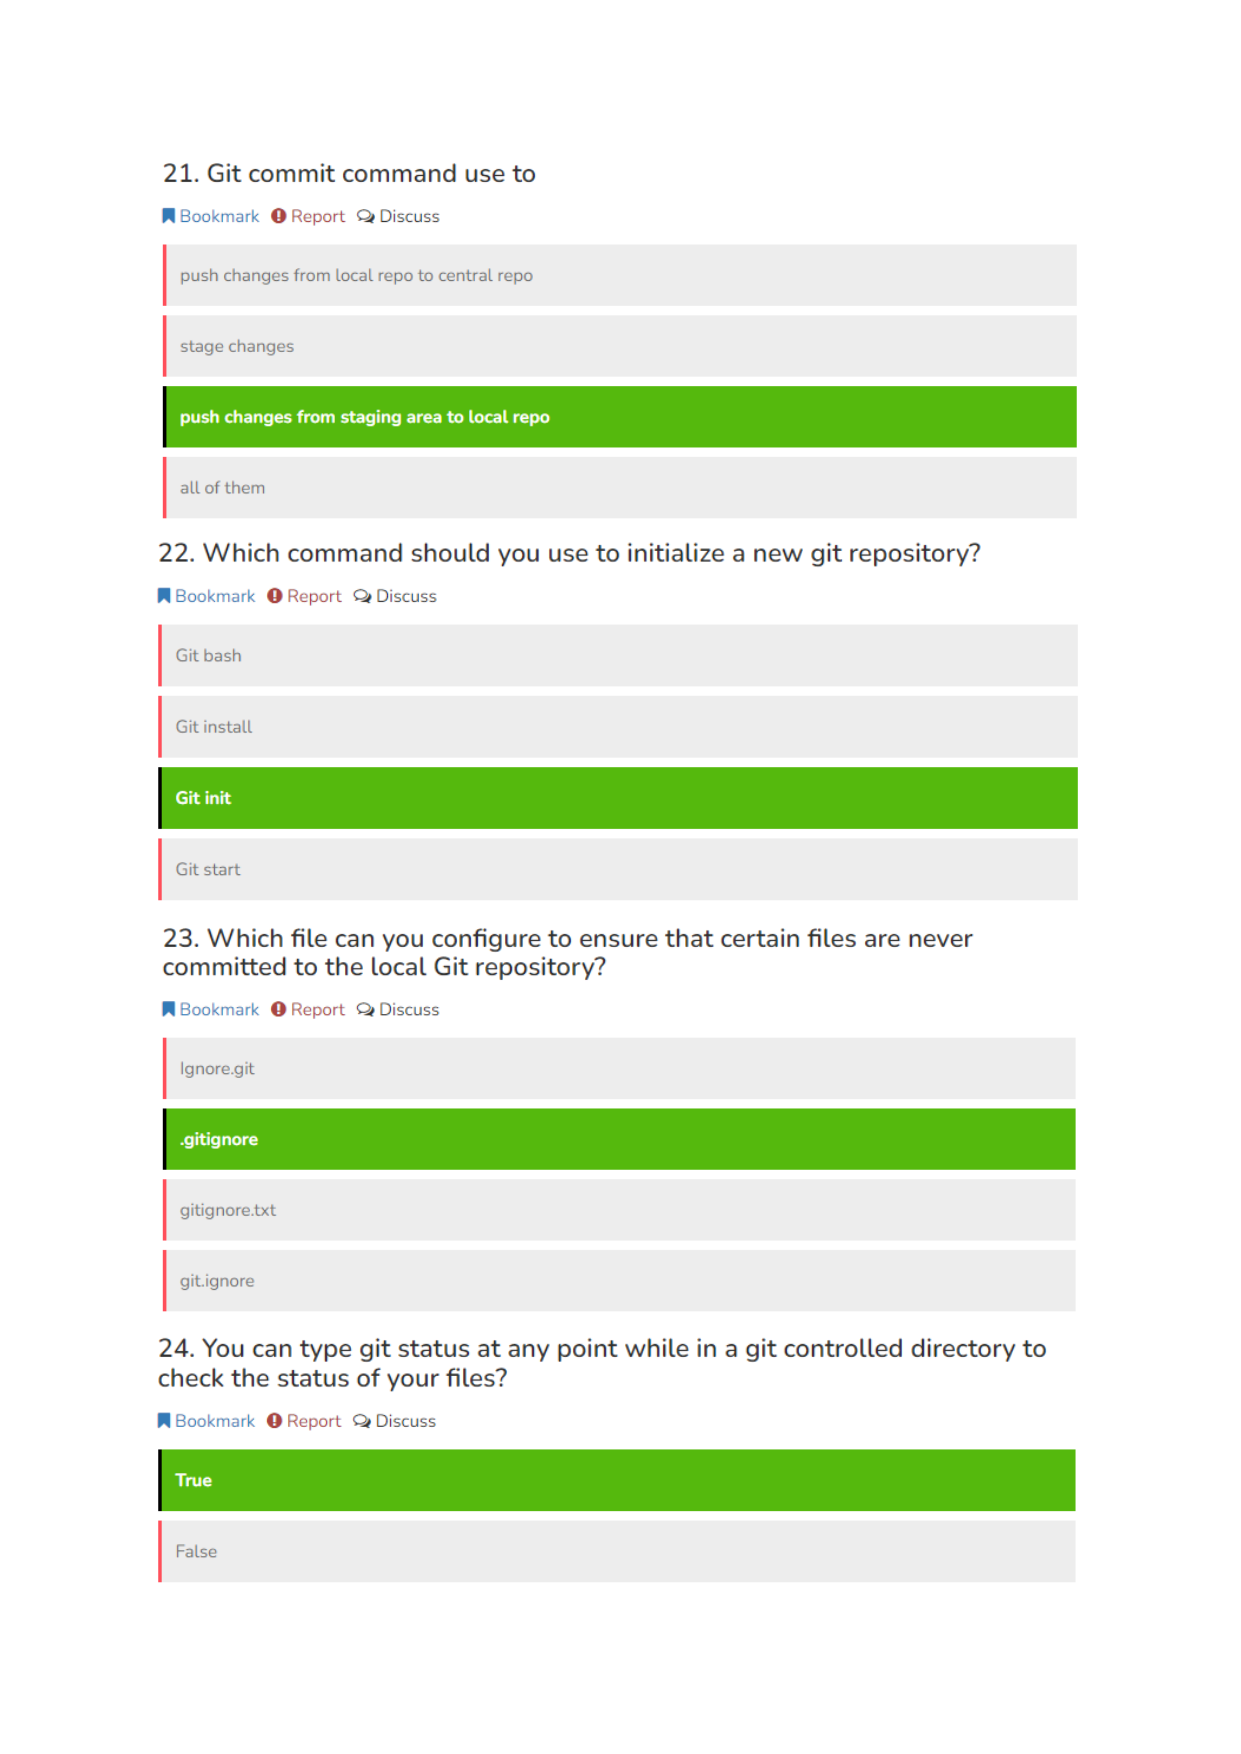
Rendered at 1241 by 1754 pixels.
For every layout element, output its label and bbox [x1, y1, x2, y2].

picture [150, 1325, 1091, 1593]
picture [150, 150, 1091, 529]
picture [150, 915, 1091, 1322]
picture [150, 533, 1091, 911]
